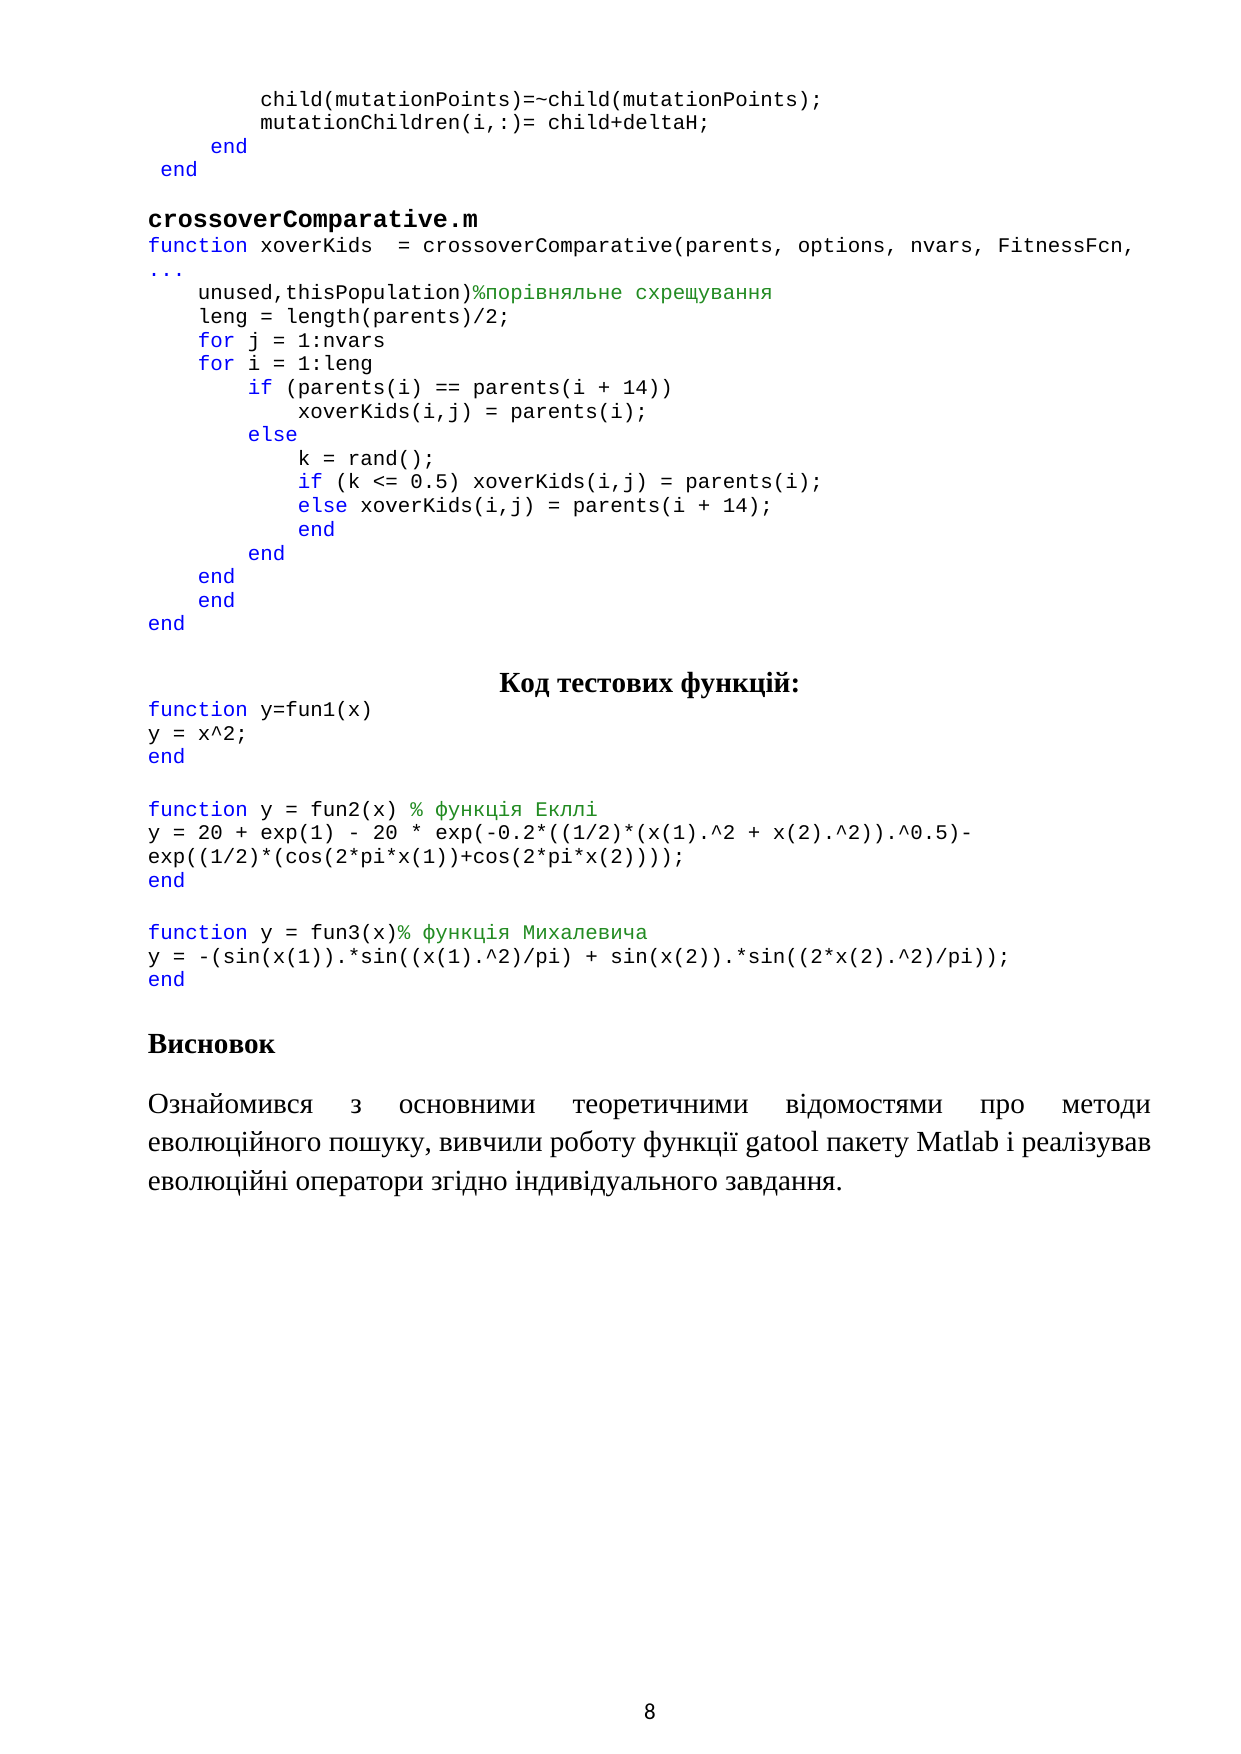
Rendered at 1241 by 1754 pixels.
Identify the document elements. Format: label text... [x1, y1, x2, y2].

text unused,thisPopulation)%порівняльне схрещування [148, 282, 1152, 306]
text Висновок [148, 1026, 1152, 1060]
text end [148, 519, 1152, 542]
text end [148, 159, 1152, 183]
text for i = 1:leng [148, 353, 1152, 377]
text y = 20 + exp(1) - 20 * exp(-0.2*((1/2)*(x(1).^2 + x(2).^2)).^0.5)-exp((1/2)*(cos(2*pi*x(1))+cos(2*pi*x(2)))); [148, 822, 1152, 869]
text if (parents(i) == parents(i + 14)) [148, 377, 1152, 401]
text end [148, 613, 1152, 637]
text mutationChildren(i,:)= child+deltaH; [148, 112, 1152, 136]
text function y = fun3(x)% функція Михалевича [148, 922, 1152, 946]
text else xoverKids(i,j) = parents(i + 14); [148, 495, 1152, 519]
text child(mutationPoints)=~child(mutationPoints); [148, 88, 1152, 112]
text if (k <= 0.5) xoverKids(i,j) = parents(i); [148, 472, 1152, 495]
text end [148, 969, 1152, 993]
text end [148, 869, 1152, 893]
text k = rand(); [148, 448, 1152, 472]
text else [148, 424, 1152, 448]
text end [148, 542, 1152, 566]
text Код тестових функцій: [148, 665, 1152, 699]
text y = x^2; [148, 723, 1152, 746]
text function xoverKids = crossoverComparative(parents, options, nvars, FitnessFcn, ... [148, 235, 1152, 282]
text end [148, 590, 1152, 613]
text leng = length(parents)/2; [148, 306, 1152, 330]
text function y = fun2(x) % функція Екллі [148, 799, 1152, 822]
text y = -(sin(x(1)).*sin((x(1).^2)/pi) + sin(x(2)).*sin((2*x(2).^2)/pi)); [148, 946, 1152, 969]
text Ознайомився з основними теоретичними відомостями про методи еволюційного пошуку, вивчили роботу функції gatool пакету Matlab і реалізував еволюційні оператори згідно індивідуального завдання. [148, 1086, 1152, 1196]
text end [148, 566, 1152, 590]
text end [148, 746, 1152, 770]
text end [148, 136, 1152, 159]
text crossoverComparative.m [148, 207, 1152, 235]
text xoverKids(i,j) = parents(i); [148, 401, 1152, 424]
text for j = 1:nvars [148, 330, 1152, 353]
text function y=fun1(x) [148, 699, 1152, 723]
